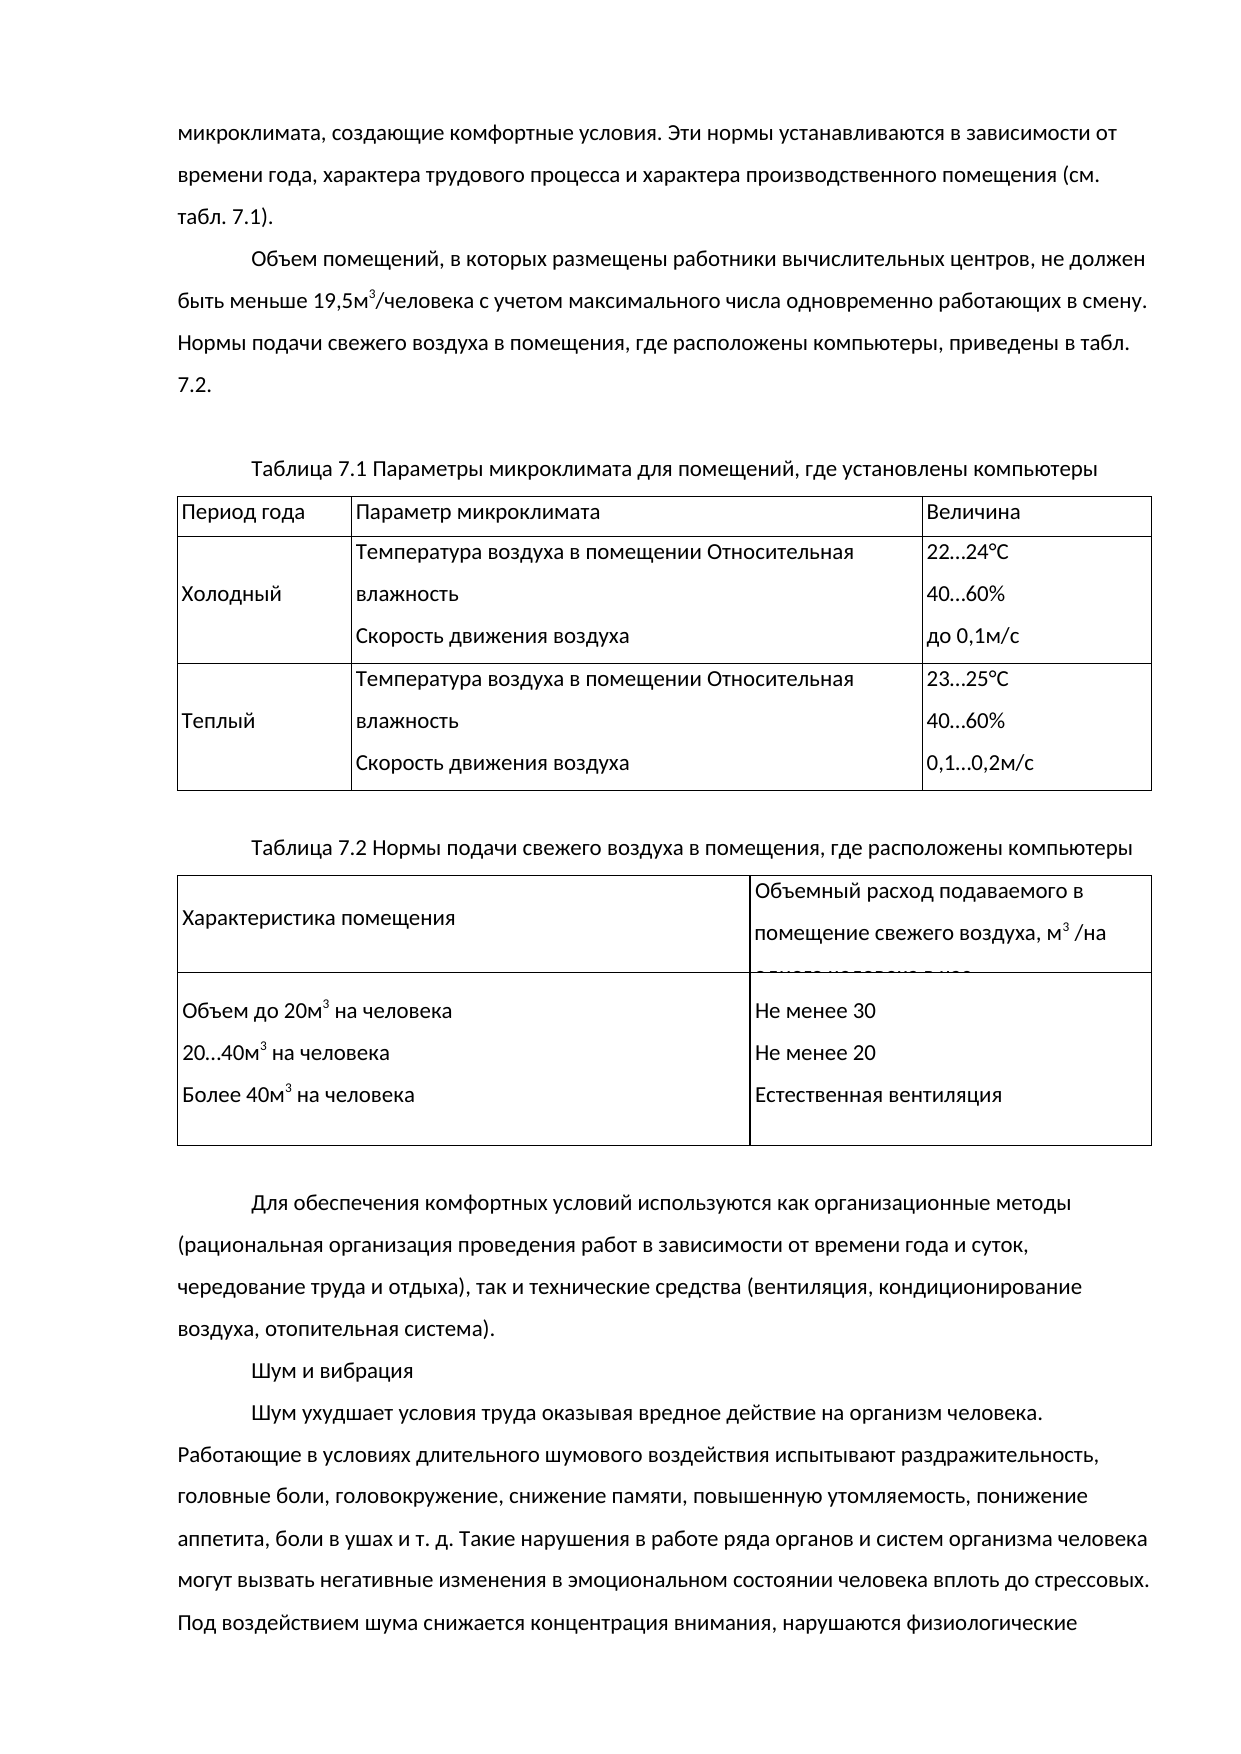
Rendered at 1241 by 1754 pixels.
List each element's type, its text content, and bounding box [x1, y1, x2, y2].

table_cell Не менее 30 Не менее 20 Естественная вентиляция [751, 973, 1151, 1145]
text Таблица 7.2 Нормы подачи свежего воздуха в помещения, где расположены компьютеры [177, 833, 1152, 861]
table_header Параметр микроклимата [352, 497, 922, 536]
table_header Период года [178, 497, 351, 536]
table_cell Холодный [178, 537, 351, 663]
table_cell Температура воздуха в помещении Относительная влажность Скорость движения воздуха [352, 537, 922, 663]
table_cell 23…25°С 40…60% 0,1…0,2м/с [923, 664, 1151, 790]
text Для обеспечения комфортных условий используются как организационные методы (рациональная организация проведения работ в зависимости от времени года и суток, чередование труда и отдыха), так и технические средства (вентиляция, кондиционирование воздуха, отопительная система). [177, 1188, 1152, 1342]
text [177, 1398, 1152, 1636]
table_cell Теплый [178, 664, 351, 790]
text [177, 118, 1152, 230]
table_cell Объем до 20м3 на человека 20…40м3 на человека Более 40м3 на человека [178, 973, 749, 1145]
subtitle Шум и вибрация [177, 1356, 1152, 1384]
table_cell 22…24°С 40…60% до 0,1м/с [923, 537, 1151, 663]
text Таблица 7.1 Параметры микроклимата для помещений, где установлены компьютеры [177, 454, 1152, 482]
table_header Характеристика помещения [178, 876, 749, 972]
table_header Величина [923, 497, 1151, 536]
table_cell Температура воздуха в помещении Относительная влажность Скорость движения воздуха [352, 664, 922, 790]
table_header Объемный расход подаваемого в помещение свежего воздуха, м3 /на одного человека в час [751, 876, 1151, 972]
text Объем помещений, в которых размещены работники вычислительных центров, не должен быть меньше 19,5м3/человека с учетом максимального числа одновременно работающих в смену. Нормы подачи свежего воздуха в помещения, где расположены компьютеры, приведены в табл. 7.2. [177, 244, 1152, 398]
